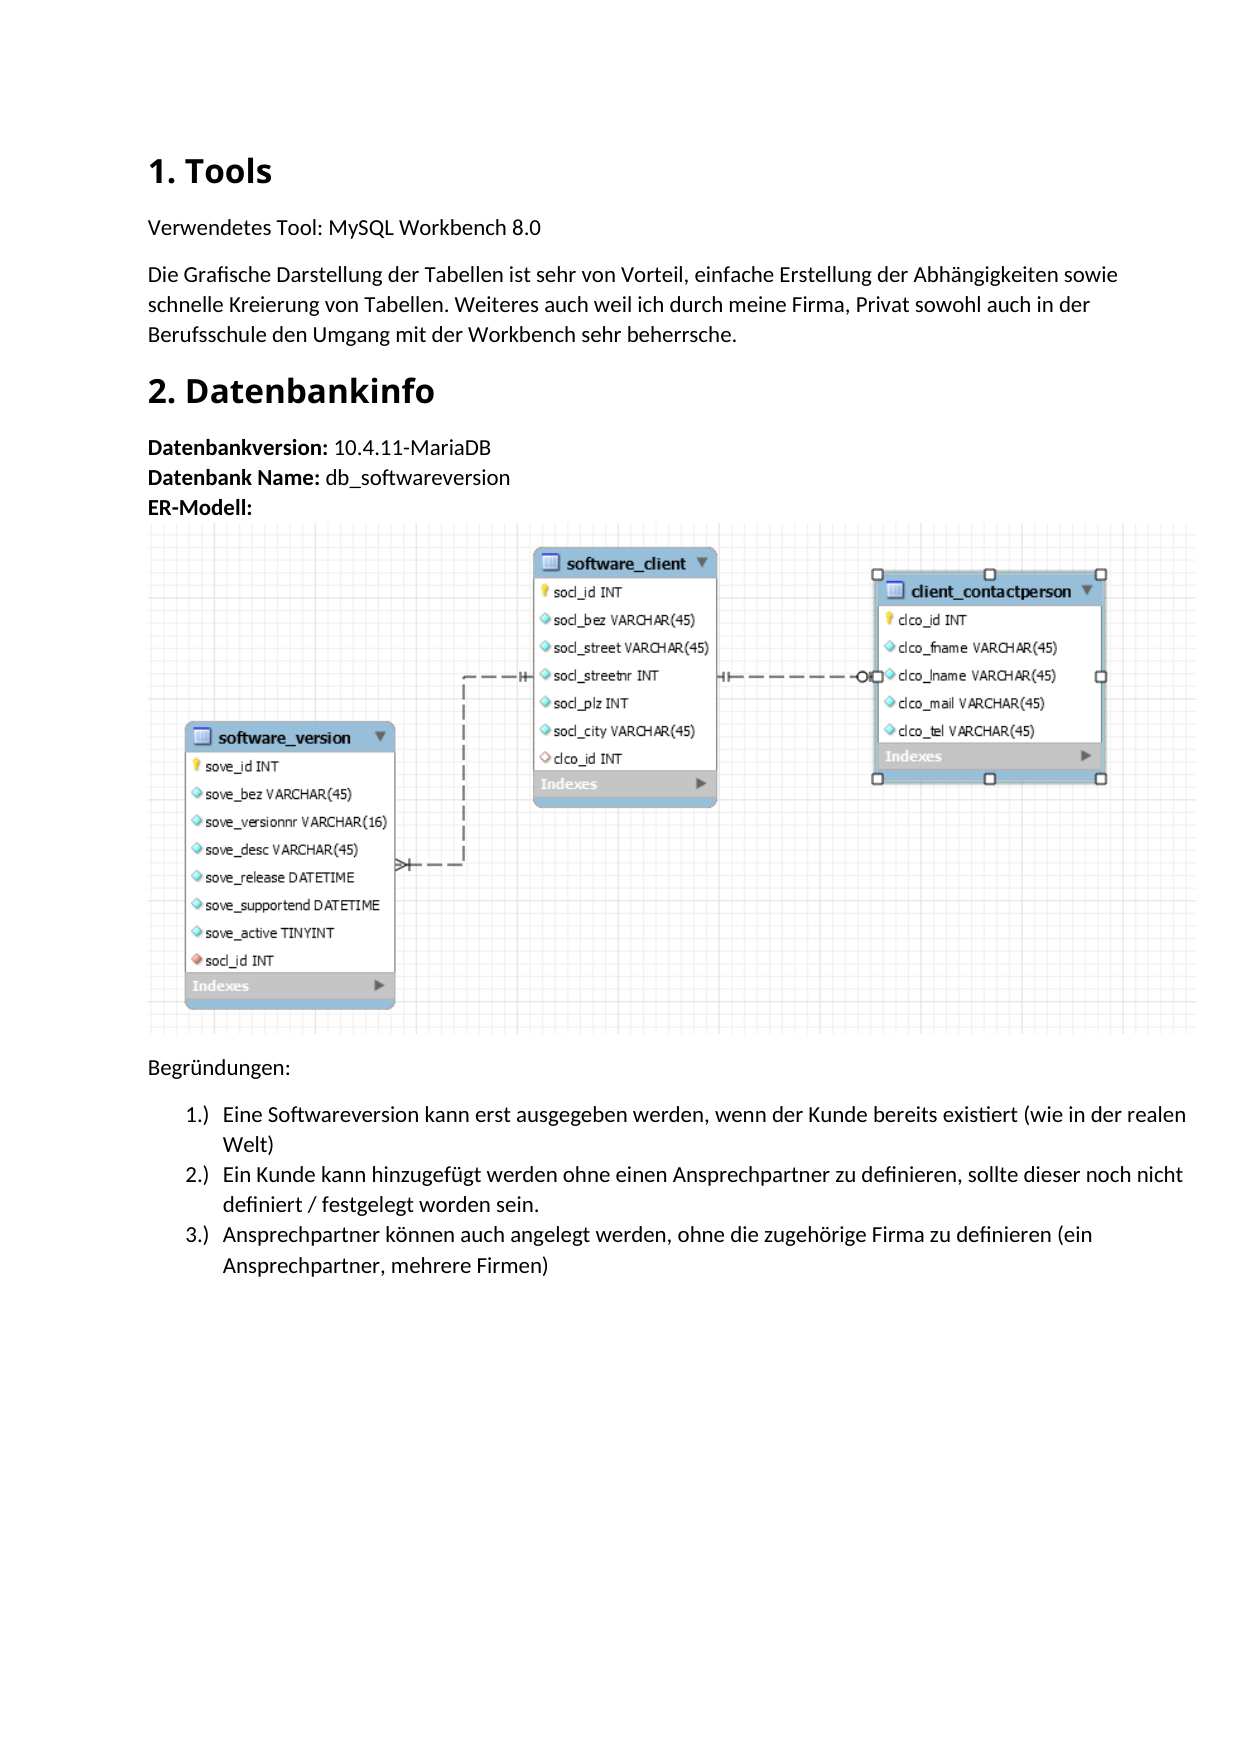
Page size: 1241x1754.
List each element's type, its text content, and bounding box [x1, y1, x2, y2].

text 2. Datenbankinfo [148, 367, 1196, 413]
text Die Grafische Darstellung der Tabellen ist sehr von Vorteil, einfache Erstellung der Abhängigkeiten sowie schnelle Kreierung von Tabellen. Weiteres auch weil ich durch meine Firma, Privat sowohl auch in der Berufsschule den Umgang mit der Workbench sehr beherrsche. [148, 260, 1196, 348]
list Ein Kunde kann hinzugefügt werden ohne einen Ansprechpartner zu definieren, sollte dieser noch nicht definiert / festgelegt worden sein. [185, 1160, 1196, 1218]
text Datenbankversion: 10.4.11-MariaDB Datenbank Name: db_softwareversion ER-Modell: [148, 433, 1196, 523]
list Ansprechpartner können auch angelegt werden, ohne die zugehörige Firma zu definieren (ein Ansprechpartner, mehrere Firmen) [185, 1221, 1196, 1279]
text Begründungen: [148, 1053, 1196, 1081]
text 1. Tools [148, 148, 1196, 193]
list Eine Softwareversion kann erst ausgegeben werden, wenn der Kunde bereits existiert (wie in der realen Welt) [185, 1100, 1196, 1158]
text Verwendetes Tool: MySQL Workbench 8.0 [148, 213, 1196, 241]
picture [147, 523, 1197, 1034]
